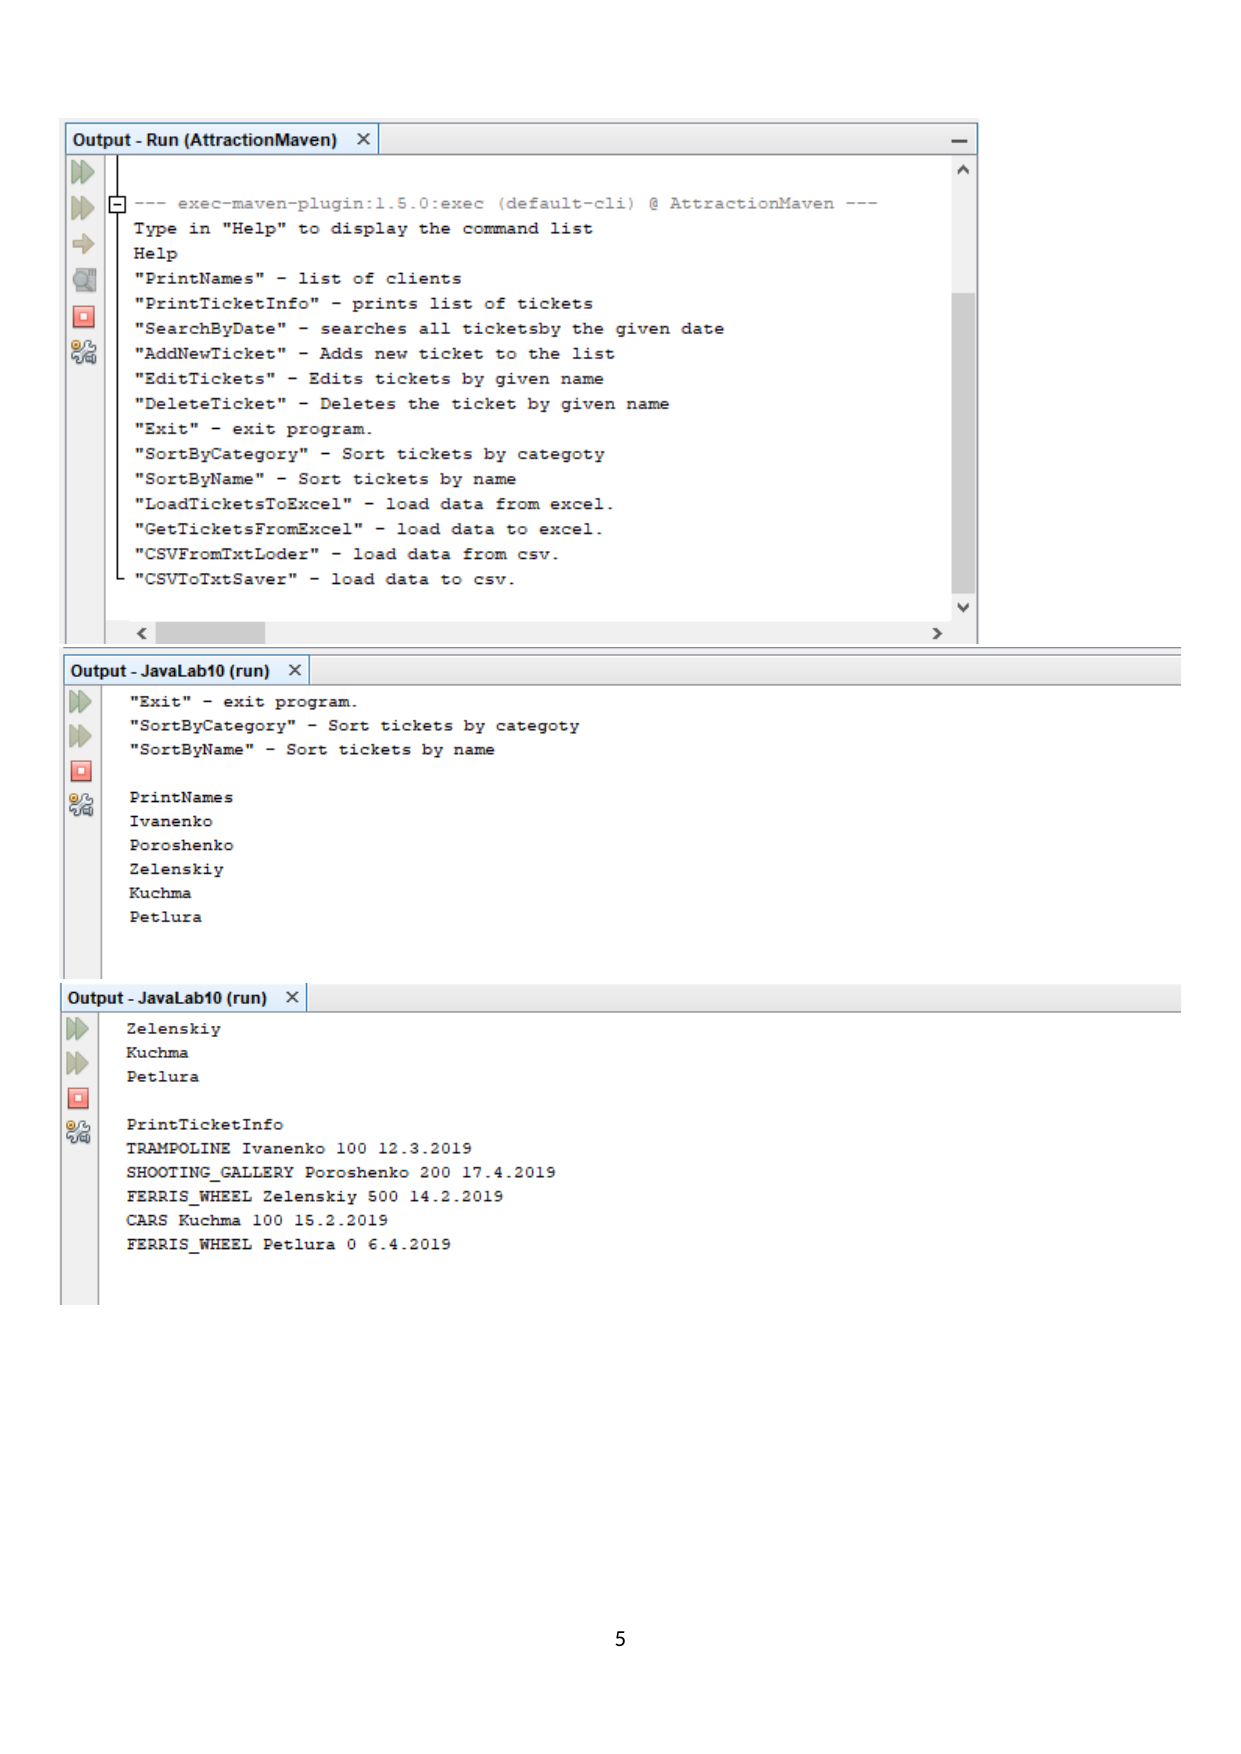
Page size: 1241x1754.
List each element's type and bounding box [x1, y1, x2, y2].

picture [59, 118, 980, 644]
picture [59, 983, 1182, 1305]
picture [59, 647, 1182, 979]
